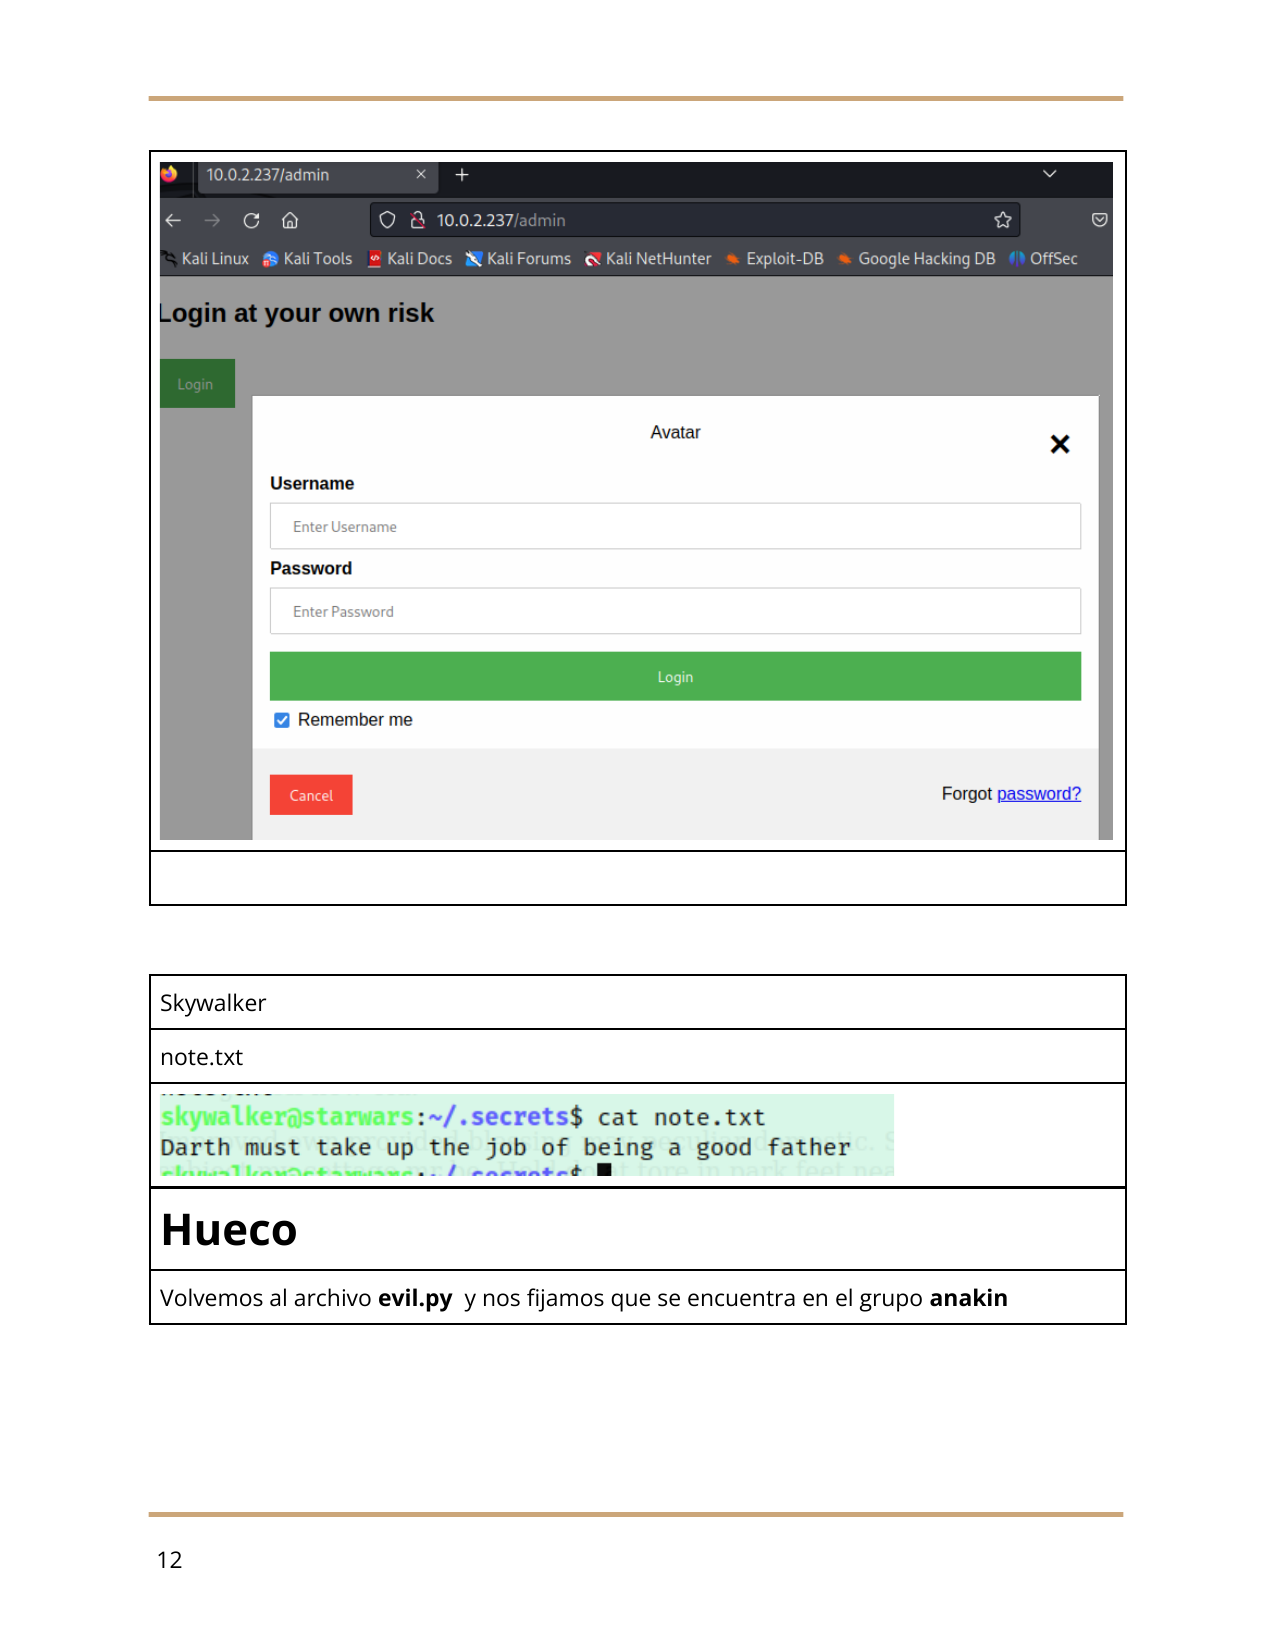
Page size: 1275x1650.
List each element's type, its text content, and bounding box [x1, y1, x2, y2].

picture [148, 1512, 1124, 1517]
picture [148, 96, 1124, 101]
picture [159, 1094, 895, 1176]
table_cell Hueco [151, 1189, 1125, 1269]
table_cell [151, 152, 1125, 850]
table_cell note.txt [151, 1030, 1125, 1082]
table_cell Volvemos al archivo evil.py y nos fijamos que se encuentra en el grupo anakin [151, 1271, 1125, 1323]
table_cell [151, 1084, 1125, 1186]
table_header Skywalker [151, 976, 1125, 1028]
table_cell [151, 852, 1125, 904]
picture [159, 162, 1113, 840]
